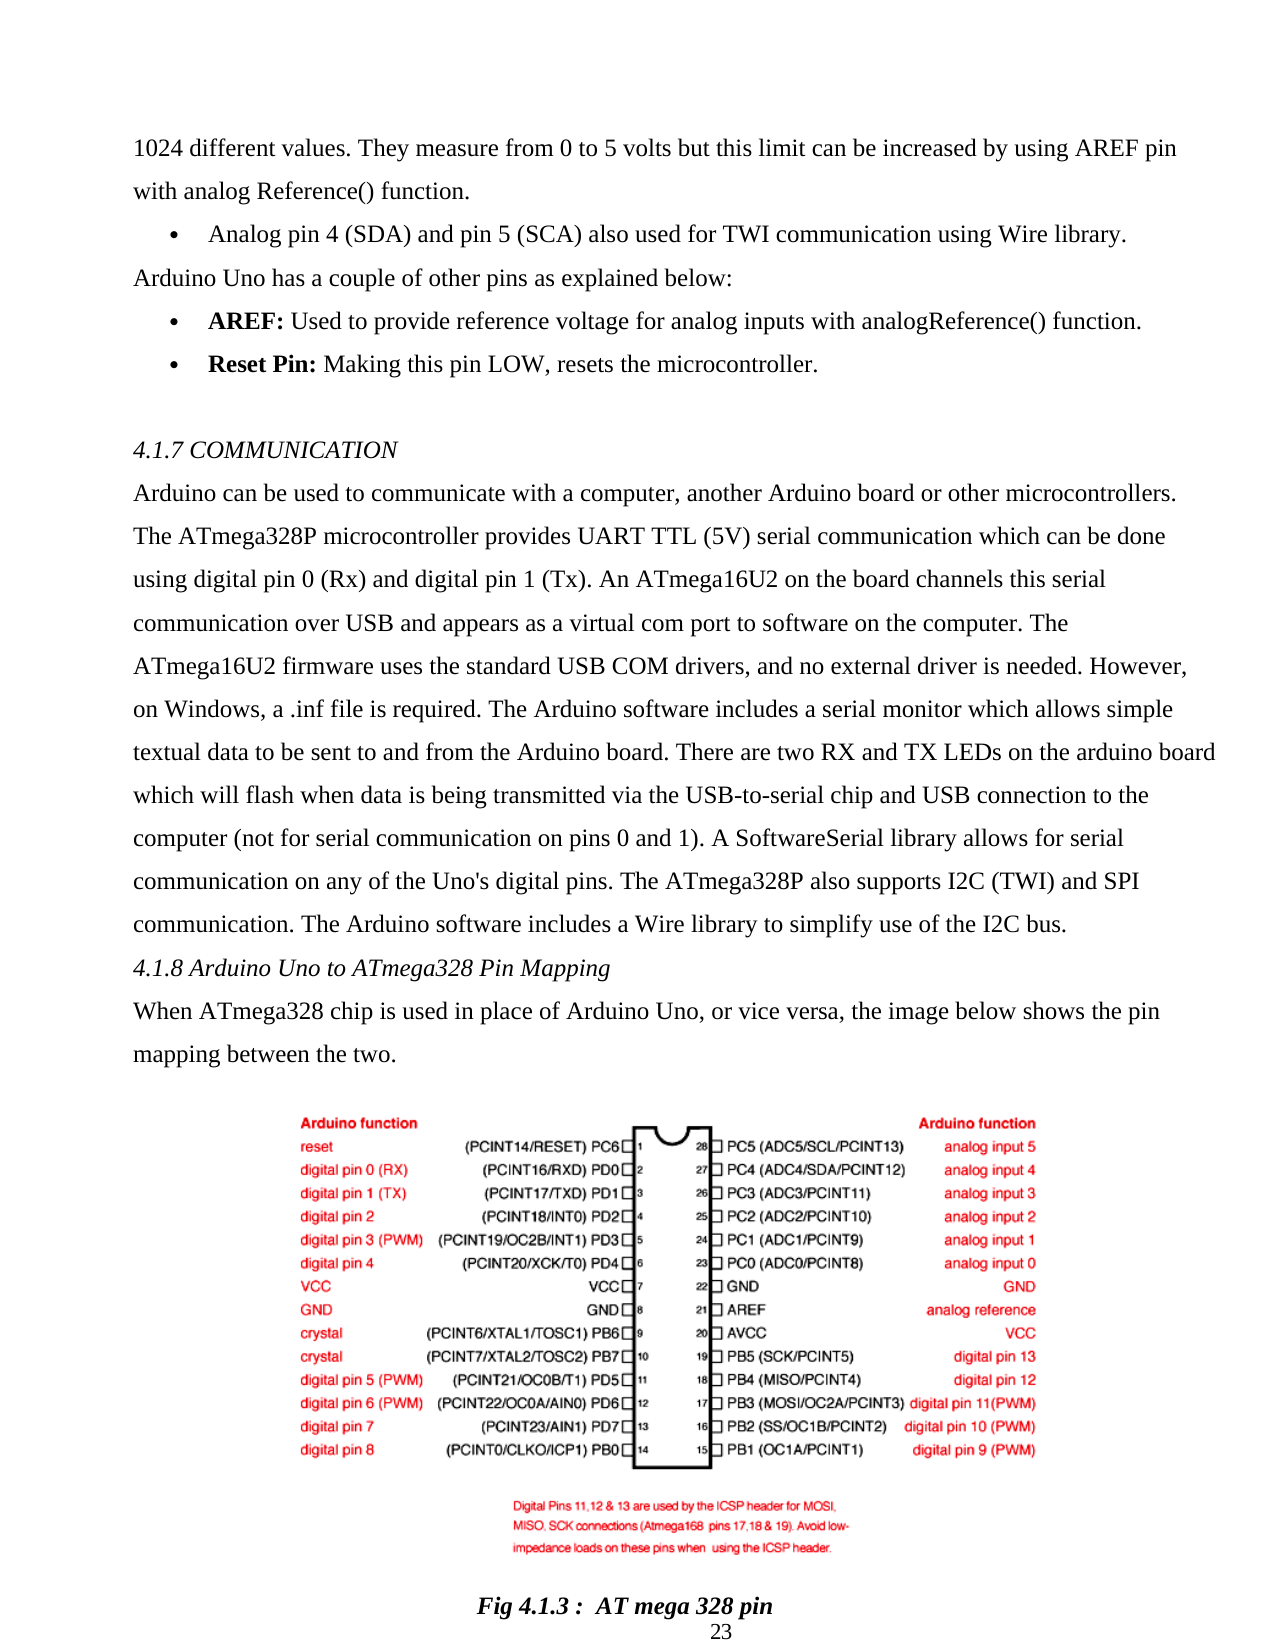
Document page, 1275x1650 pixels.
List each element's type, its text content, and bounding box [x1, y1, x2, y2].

list Analog pin 4 (SDA) and pin 5 (SCA) also used for TWI communication using Wire library. [170, 219, 1216, 248]
text Fig 4.1.3 : AT mega 328 pin [133, 1591, 1216, 1620]
list Reset Pin: Making this pin LOW, resets the microcontroller. [170, 349, 1216, 378]
text 4.1.8 Arduino Uno to ATmega328 Pin Mapping [133, 953, 1216, 981]
list AREF: Used to provide reference voltage for analog inputs with analogReference() function. [170, 306, 1216, 334]
text Arduino can be used to communicate with a computer, another Arduino board or other microcontrollers. The ATmega328P microcontroller provides UART TTL (5V) serial communication which can be done using digital pin 0 (Rx) and digital pin 1 (Tx). An ATmega16U2 on the board channels this serial communication over USB and appears as a virtual com port to software on the computer. The ATmega16U2 firmware uses the standard USB COM drivers, and no external driver is needed. However, on Windows, a .inf file is required. The Arduino software includes a serial monitor which allows simple textual data to be sent to and from the Arduino board. There are two RX and TX LEDs on the arduino board which will flash when data is being transmitted via the USB-to-serial chip and USB connection to the computer (not for serial communication on pins 0 and 1). A SoftwareSerial library allows for serial communication on any of the Uno's digital pins. The ATmega328P also supports I2C (TWI) and SPI communication. The Arduino software includes a Wire library to simplify use of the I2C bus. [133, 478, 1216, 938]
picture [295, 1082, 1054, 1578]
text When ATmega328 chip is used in place of Arduino Uno, or vice versa, the image below shows the pin mapping between the two. [133, 996, 1216, 1068]
text 4.1.7 COMMUNICATION [133, 435, 1216, 464]
text Arduino Uno has a couple of other pins as explained below: [133, 263, 1216, 291]
